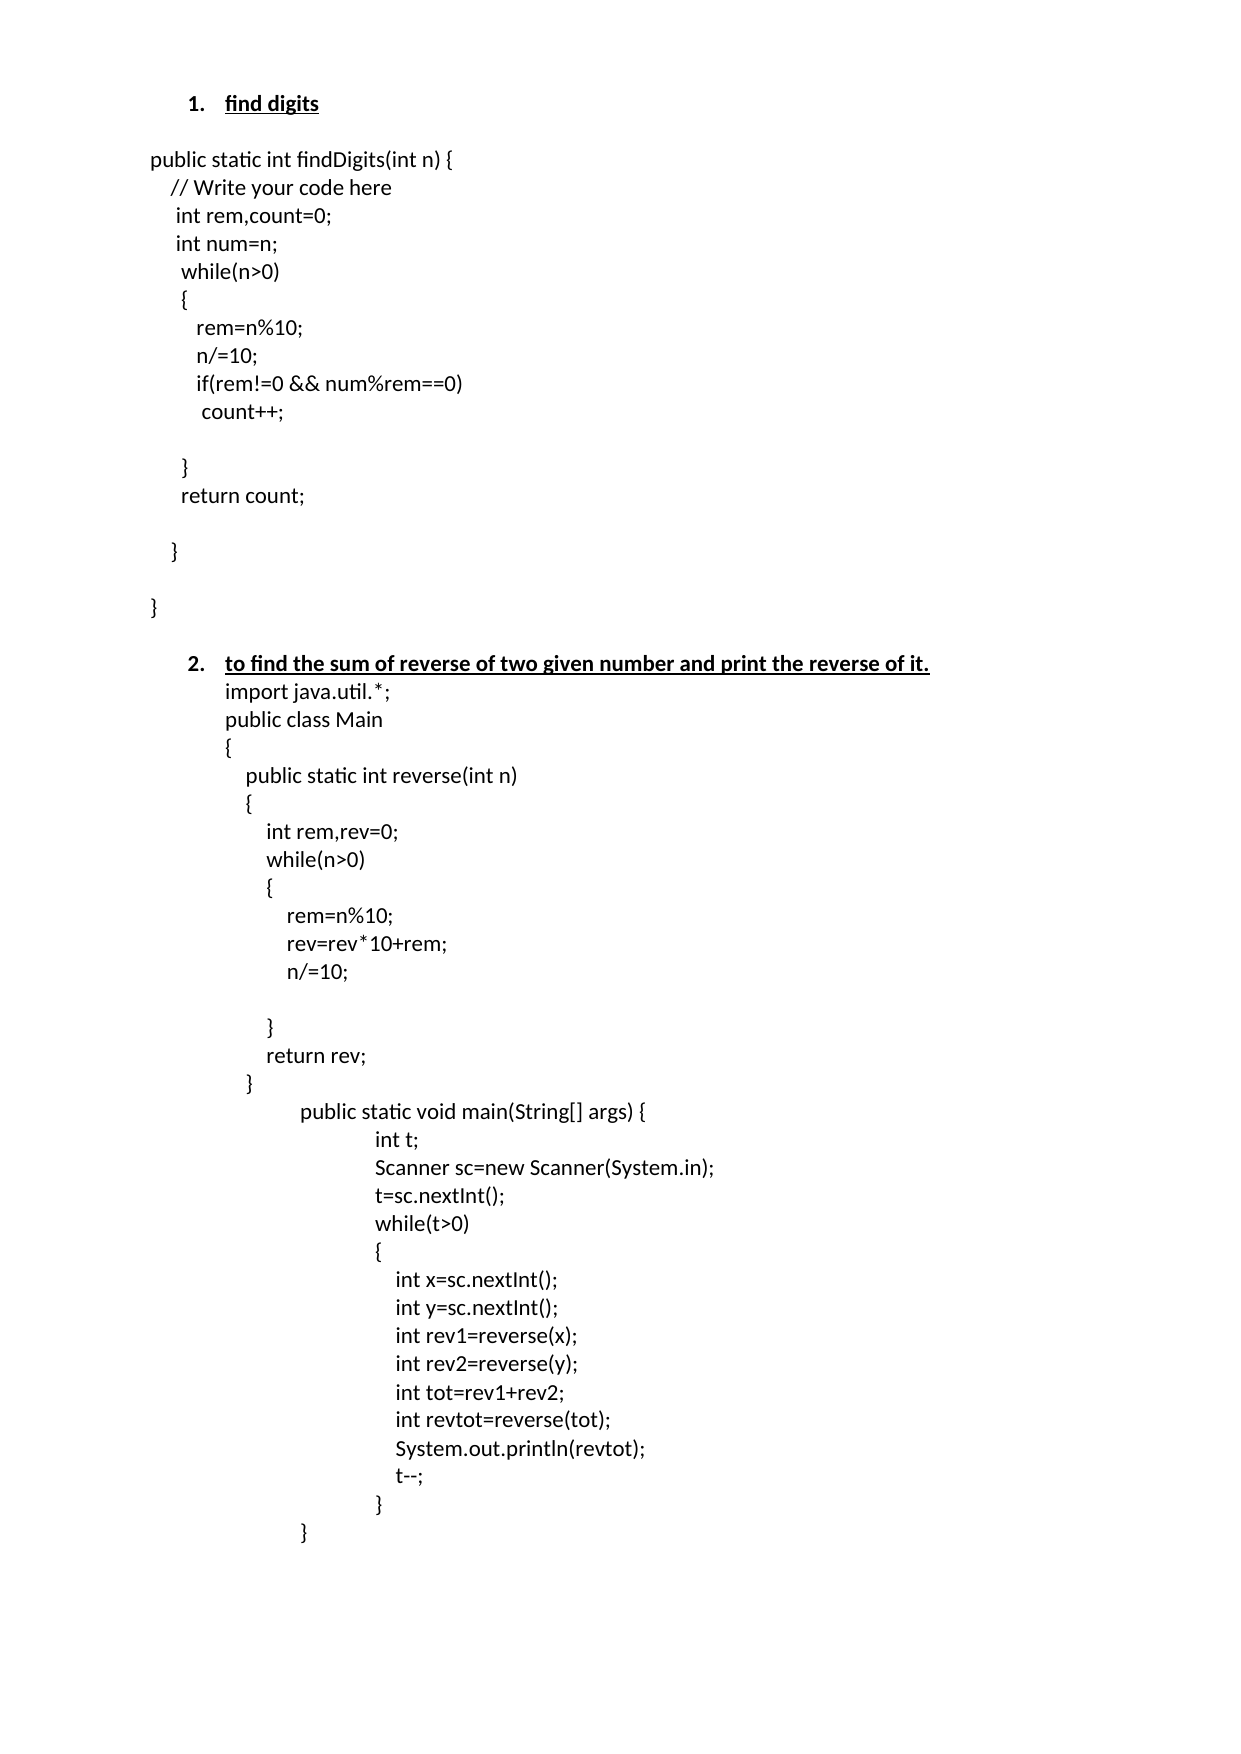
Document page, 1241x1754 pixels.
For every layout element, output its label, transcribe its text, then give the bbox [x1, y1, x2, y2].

list rev=rev*10+rem; [225, 929, 1090, 957]
list int tot=rev1+rev2; [225, 1378, 1090, 1406]
list int rev1=reverse(x); [225, 1322, 1090, 1349]
list return rev; [225, 1041, 1090, 1069]
list { [225, 873, 1090, 901]
list } [225, 1490, 1090, 1518]
list } [225, 1013, 1090, 1041]
list to find the sum of reverse of two given number and print the reverse of it. [187, 649, 1090, 677]
text while(n>0) [150, 257, 1090, 285]
list while(n>0) [225, 845, 1090, 873]
list public static int reverse(int n) [225, 761, 1090, 789]
list { [225, 1237, 1090, 1266]
list t=sc.nextInt(); [225, 1181, 1090, 1209]
list import java.util.*; [225, 677, 1090, 705]
list n/=10; [225, 957, 1090, 985]
text int num=n; [150, 229, 1090, 257]
text public static int findDigits(int n) { [150, 145, 1090, 173]
list while(t>0) [225, 1209, 1090, 1237]
list public static void main(String[] args) { [225, 1097, 1090, 1125]
list Scanner sc=new Scanner(System.in); [225, 1153, 1090, 1181]
list int rem,rev=0; [225, 817, 1090, 845]
list int rev2=reverse(y); [225, 1349, 1090, 1378]
text { [150, 285, 1090, 313]
list { [225, 789, 1090, 817]
text } [150, 537, 1090, 565]
list } [225, 1069, 1090, 1097]
list t--; [225, 1462, 1090, 1490]
list rem=n%10; [225, 901, 1090, 929]
text int rem,count=0; [150, 201, 1090, 229]
text count++; [150, 397, 1090, 425]
text } [150, 593, 1090, 621]
text // Write your code here [150, 173, 1090, 201]
text return count; [150, 481, 1090, 509]
list int x=sc.nextInt(); [225, 1266, 1090, 1293]
list find digits [187, 89, 1090, 117]
list public class Main [225, 705, 1090, 733]
list System.out.println(revtot); [225, 1434, 1090, 1462]
text rem=n%10; [150, 313, 1090, 341]
text if(rem!=0 && num%rem==0) [150, 369, 1090, 397]
text } [150, 453, 1090, 481]
list { [225, 733, 1090, 761]
list int t; [225, 1125, 1090, 1153]
list } [225, 1518, 1090, 1546]
text n/=10; [150, 341, 1090, 369]
list int y=sc.nextInt(); [225, 1293, 1090, 1322]
list int revtot=reverse(tot); [225, 1406, 1090, 1434]
